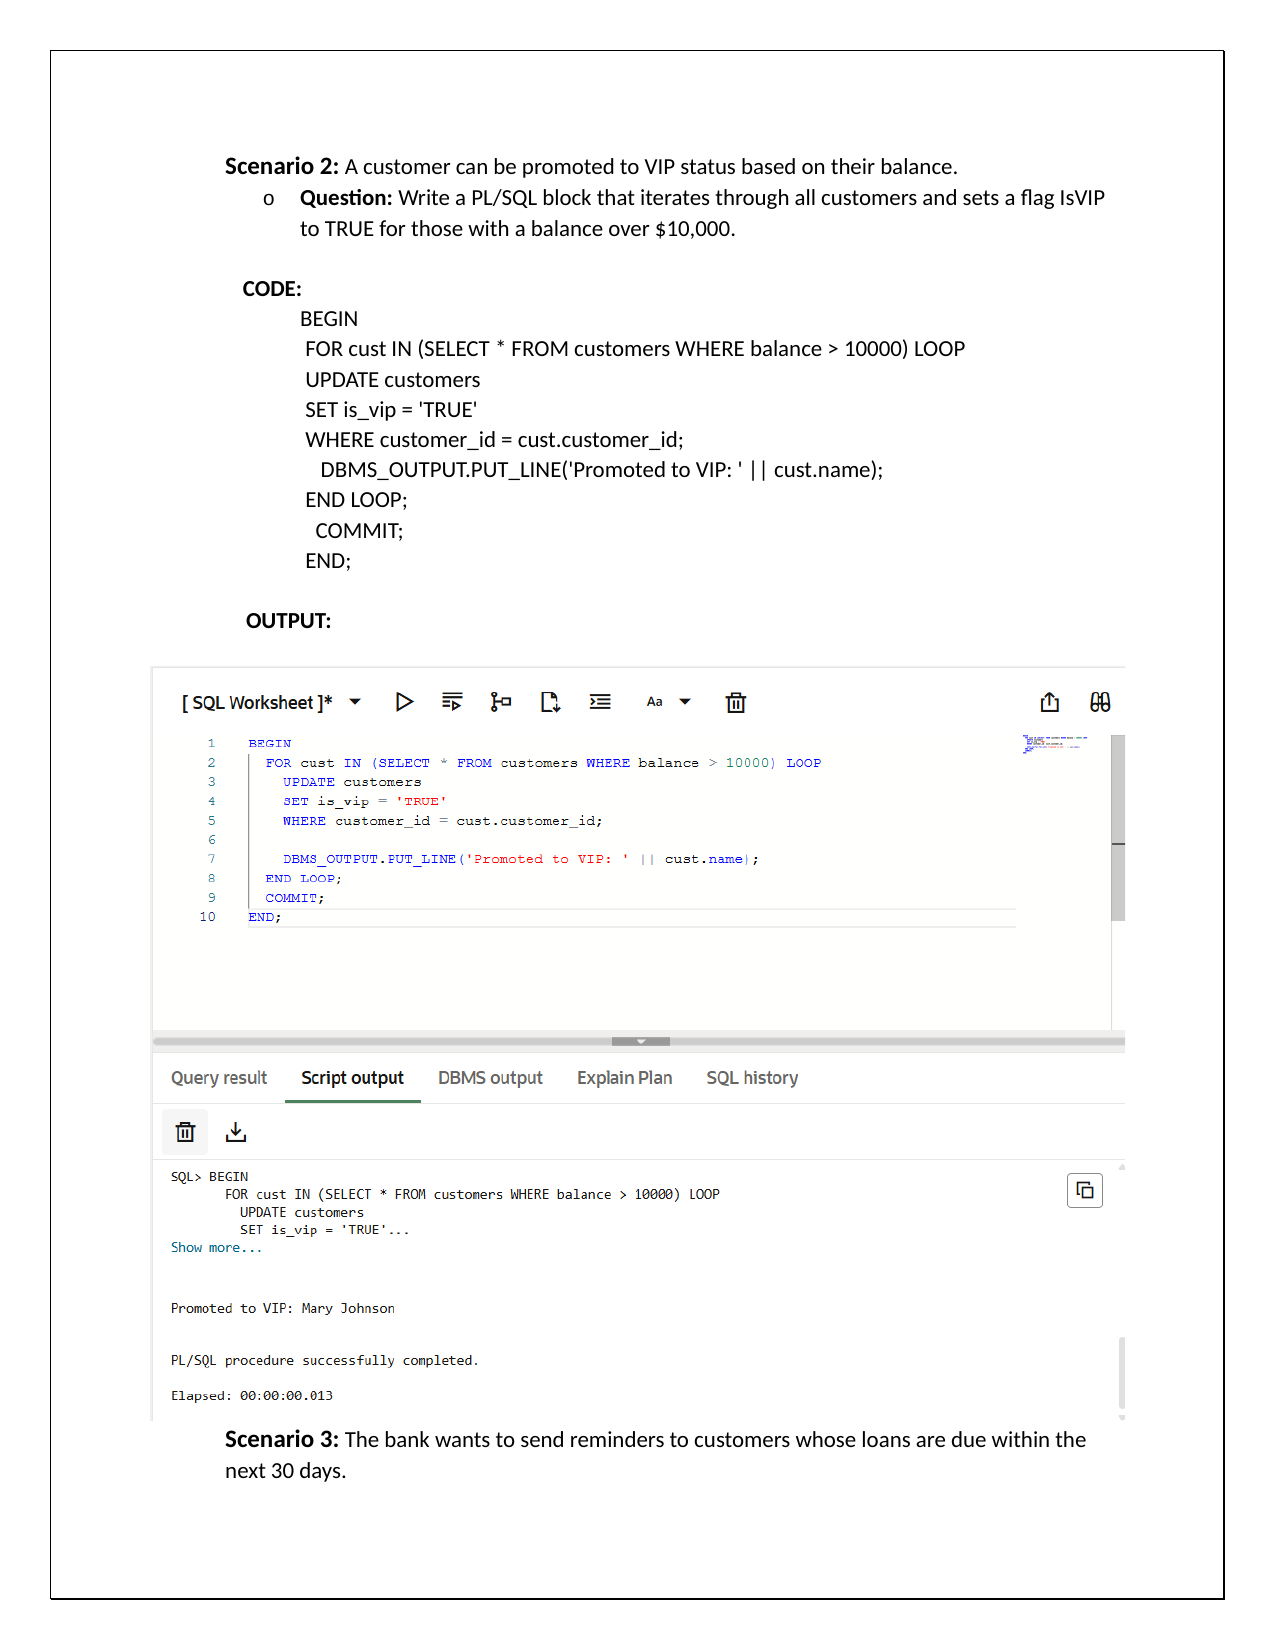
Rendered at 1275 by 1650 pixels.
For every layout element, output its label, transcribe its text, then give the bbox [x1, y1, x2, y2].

list Question: Write a PL/SQL block that iterates through all customers and sets a flag IsVIP to TRUE for those with a balance over $10,000. [262, 183, 1124, 242]
text WHERE customer_id = cust.customer_id; [150, 425, 1124, 453]
picture [150, 666, 1125, 1421]
text SET is_vip = 'TRUE' [150, 395, 1124, 423]
text FOR cust IN (SELECT * FROM customers WHERE balance > 10000) LOOP [150, 334, 1124, 362]
text UPDATE customers [150, 365, 1124, 393]
text CODE: [150, 274, 1124, 302]
text COMMIT; [150, 516, 1124, 544]
text BEGIN [150, 304, 1124, 332]
text OUTPUT: [150, 606, 1124, 634]
text Scenario 3: The bank wants to send reminders to customers whose loans are due within the next 30 days. [225, 1423, 1124, 1484]
text END; [225, 546, 1124, 574]
text Scenario 2: A customer can be promoted to VIP status based on their balance. [225, 150, 1124, 181]
text END LOOP; [150, 486, 1124, 513]
text DBMS_OUTPUT.PUT_LINE('Promoted to VIP: ' || cust.name); [150, 455, 1124, 483]
